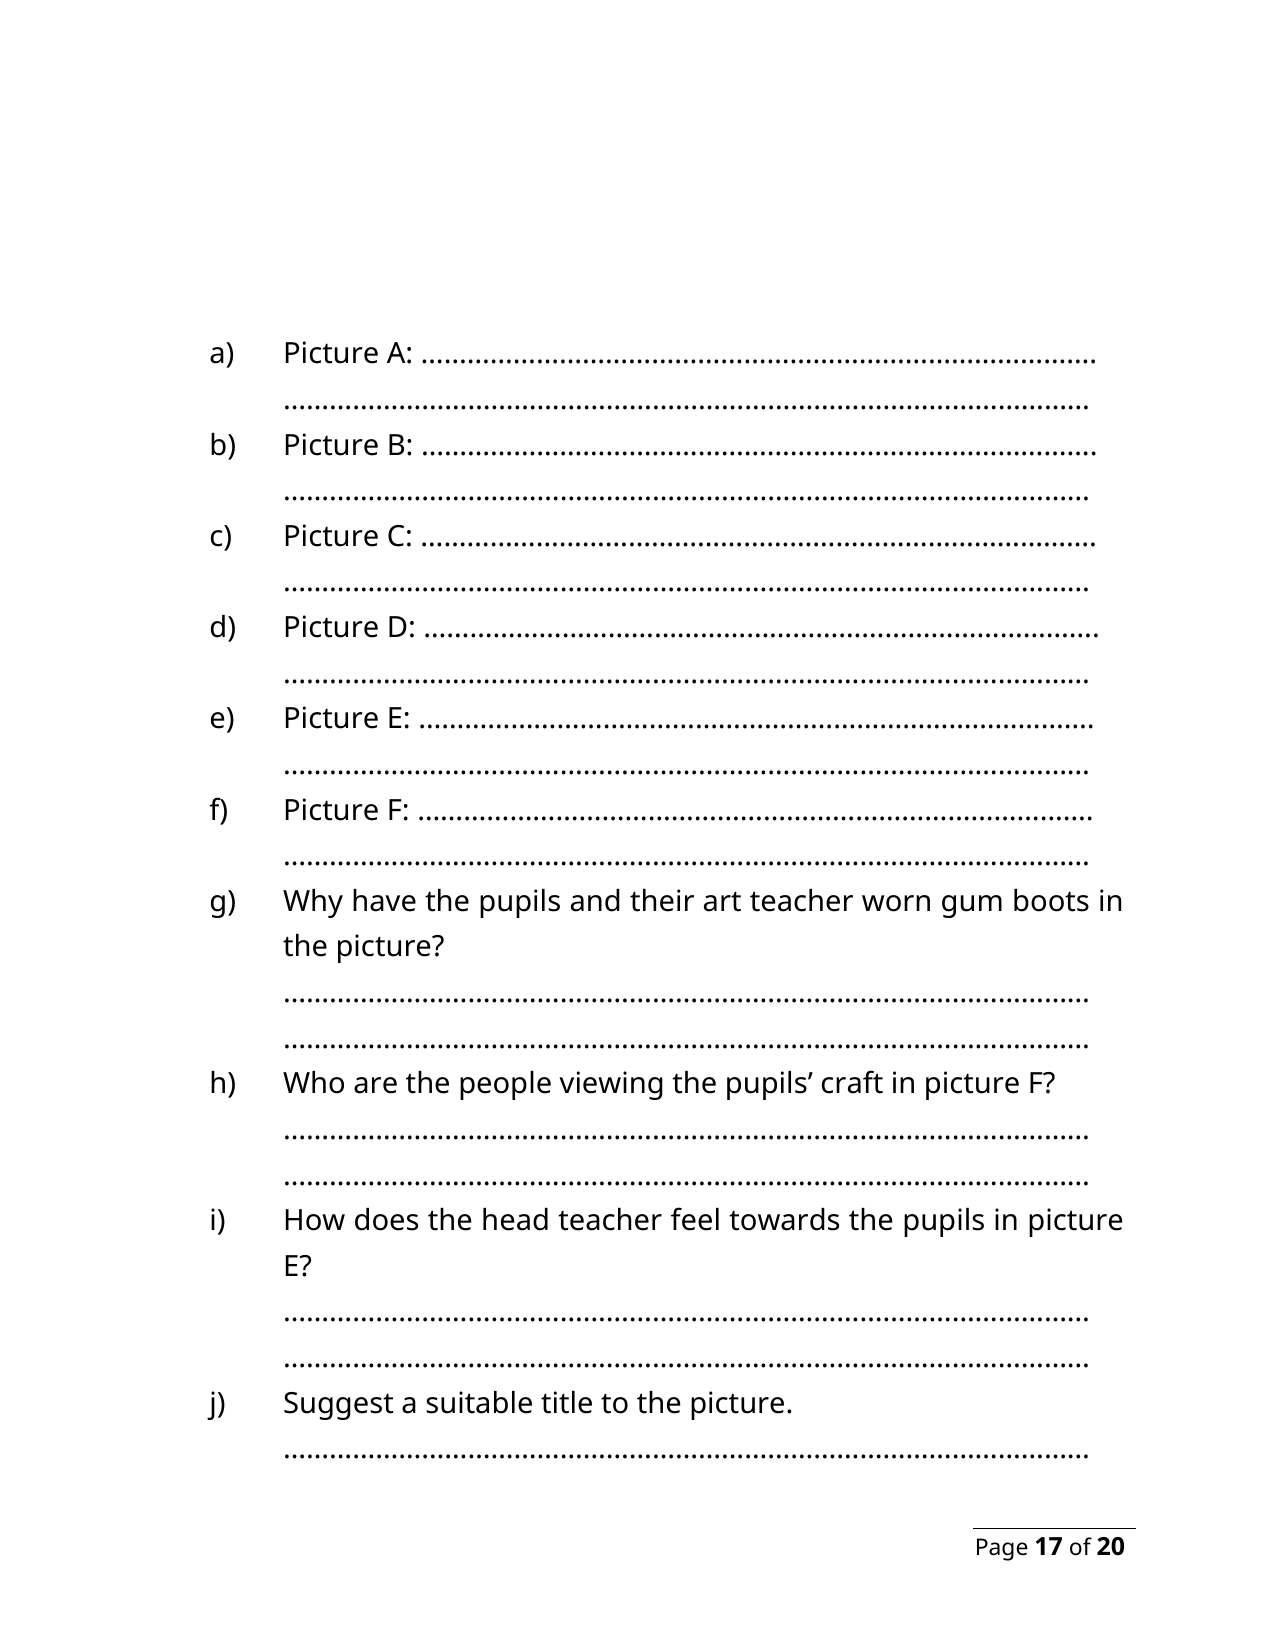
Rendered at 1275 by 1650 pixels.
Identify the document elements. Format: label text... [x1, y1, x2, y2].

list …………………………………………………………………………………………… [283, 1291, 1125, 1330]
list …………………………………………………………………………………………… [283, 971, 1125, 1011]
list …………………………………………………………………………………………… [283, 561, 1125, 600]
list Picture C: ……………………………………………………………………………. [209, 515, 1125, 555]
list …………………………………………………………………………………………… [283, 834, 1125, 874]
list Suggest a suitable title to the picture. [209, 1382, 1125, 1422]
list …………………………………………………………………………………………… [283, 1336, 1125, 1376]
list …………………………………………………………………………………………… [283, 652, 1125, 692]
list Picture E: ……………………………………………………………………………. [209, 697, 1125, 737]
list …………………………………………………………………………………………… [247, 1108, 1125, 1148]
list …………………………………………………………………………………………… [283, 1017, 1125, 1057]
list How does the head teacher feel towards the pupils in picture E? [209, 1199, 1125, 1285]
list Picture B: ……………………………………………………………………………. [209, 424, 1125, 463]
list Picture A: ……………………………………………………………………………. [209, 332, 1125, 372]
list Why have the pupils and their art teacher worn gum boots in the picture? [209, 880, 1125, 965]
list …………………………………………………………………………………………… [283, 469, 1125, 509]
list …………………………………………………………………………………………… [247, 1154, 1125, 1193]
list Picture D: ……………………………………………………………………………. [209, 606, 1125, 646]
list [247, 1427, 1125, 1467]
list …………………………………………………………………………………………… [283, 378, 1125, 418]
list Picture F: ……………………………………………………………………………. [209, 789, 1125, 828]
list …………………………………………………………………………………………… [283, 743, 1125, 783]
list Who are the people viewing the pupils’ craft in picture F? [209, 1062, 1125, 1102]
